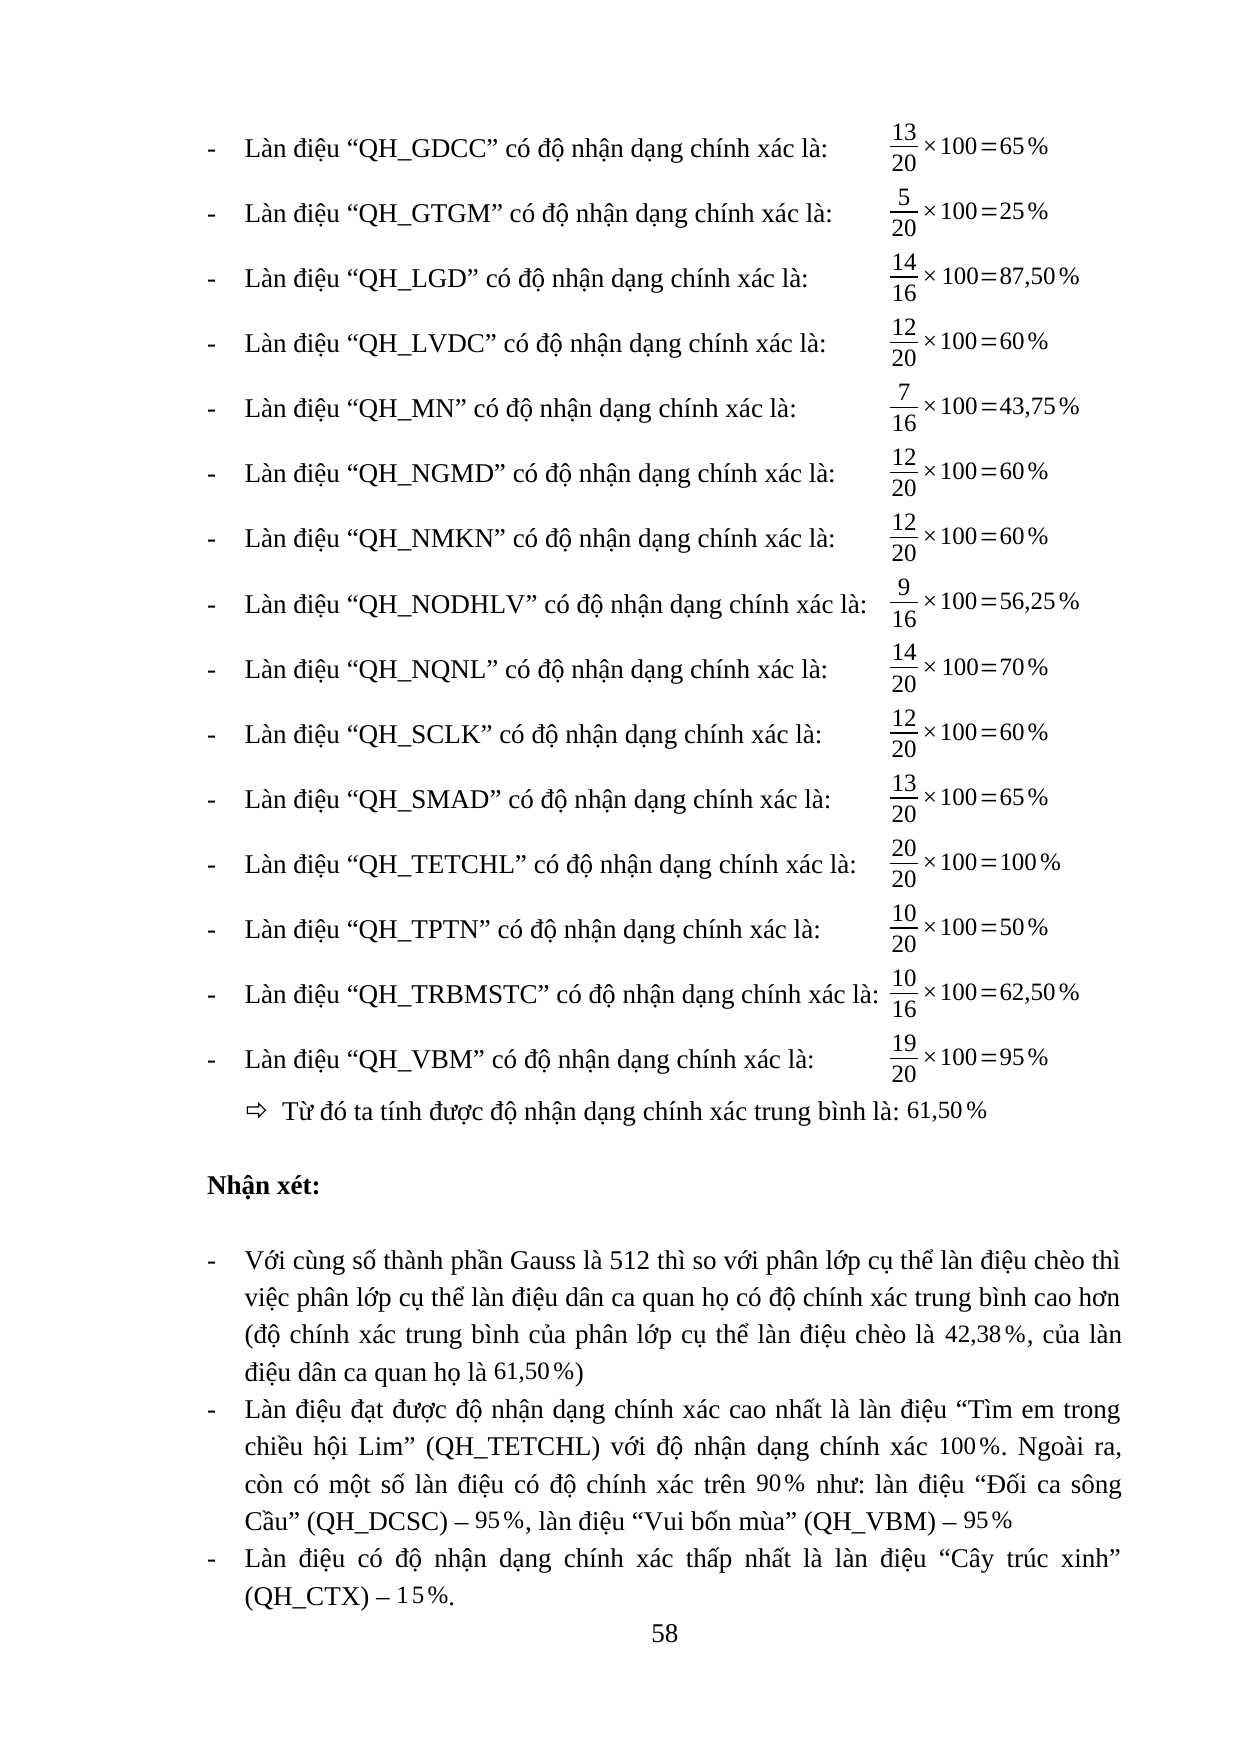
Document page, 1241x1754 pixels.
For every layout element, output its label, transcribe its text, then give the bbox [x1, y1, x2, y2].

list Làn điệu “QH_TPTN” có độ nhận dạng chính xác là: [207, 899, 1122, 958]
list Làn điệu “QH_NODHLV” có độ nhận dạng chính xác là: [207, 574, 1122, 633]
list Làn điệu “QH_SMAD” có độ nhận dạng chính xác là: [207, 769, 1122, 828]
list Làn điệu “QH_NMKN” có độ nhận dạng chính xác là: [207, 509, 1122, 568]
list Làn điệu “QH_NQNL” có độ nhận dạng chính xác là: [207, 639, 1122, 698]
list Từ đó ta tính được độ nhận dạng chính xác trung bình là: [244, 1095, 1122, 1126]
list Làn điệu “QH_GDCC” có độ nhận dạng chính xác là: [207, 118, 1122, 177]
list Làn điệu đạt được độ nhận dạng chính xác cao nhất là làn điệu “Tìm em trong chiều hội Lim” (QH_TETCHL) với độ nhận dạng chính xác . Ngoài ra, còn có một số làn điệu có độ chính xác trên như: làn điệu “Đối ca sông Cầu” (QH_DCSC) – , làn điệu “Vui bốn mùa” (QH_VBM) – [207, 1393, 1122, 1536]
list Làn điệu “QH_VBM” có độ nhận dạng chính xác là: [207, 1029, 1122, 1088]
list Làn điệu “QH_LGD” có độ nhận dạng chính xác là: [207, 248, 1122, 307]
list Với cùng số thành phần Gauss là 512 thì so với phân lớp cụ thể làn điệu chèo thì việc phân lớp cụ thể làn điệu dân ca quan họ có độ chính xác trung bình cao hơn (độ chính xác trung bình của phân lớp cụ thể làn điệu chèo là , của làn điệu dân ca quan họ là ) [207, 1244, 1122, 1387]
list Làn điệu “QH_GTGM” có độ nhận dạng chính xác là: [207, 183, 1122, 242]
text Nhận xét: [207, 1169, 1122, 1201]
list Làn điệu “QH_NGMD” có độ nhận dạng chính xác là: [207, 444, 1122, 503]
list Làn điệu “QH_MN” có độ nhận dạng chính xác là: [207, 378, 1122, 437]
list Làn điệu “QH_SCLK” có độ nhận dạng chính xác là: [207, 704, 1122, 763]
list Làn điệu có độ nhận dạng chính xác thấp nhất là làn điệu “Cây trúc xinh” (QH_CTX) – . [207, 1542, 1122, 1611]
list Làn điệu “QH_TETCHL” có độ nhận dạng chính xác là: [207, 834, 1122, 893]
list Làn điệu “QH_LVDC” có độ nhận dạng chính xác là: [207, 313, 1122, 372]
list Làn điệu “QH_TRBMSTC” có độ nhận dạng chính xác là: [207, 964, 1122, 1023]
